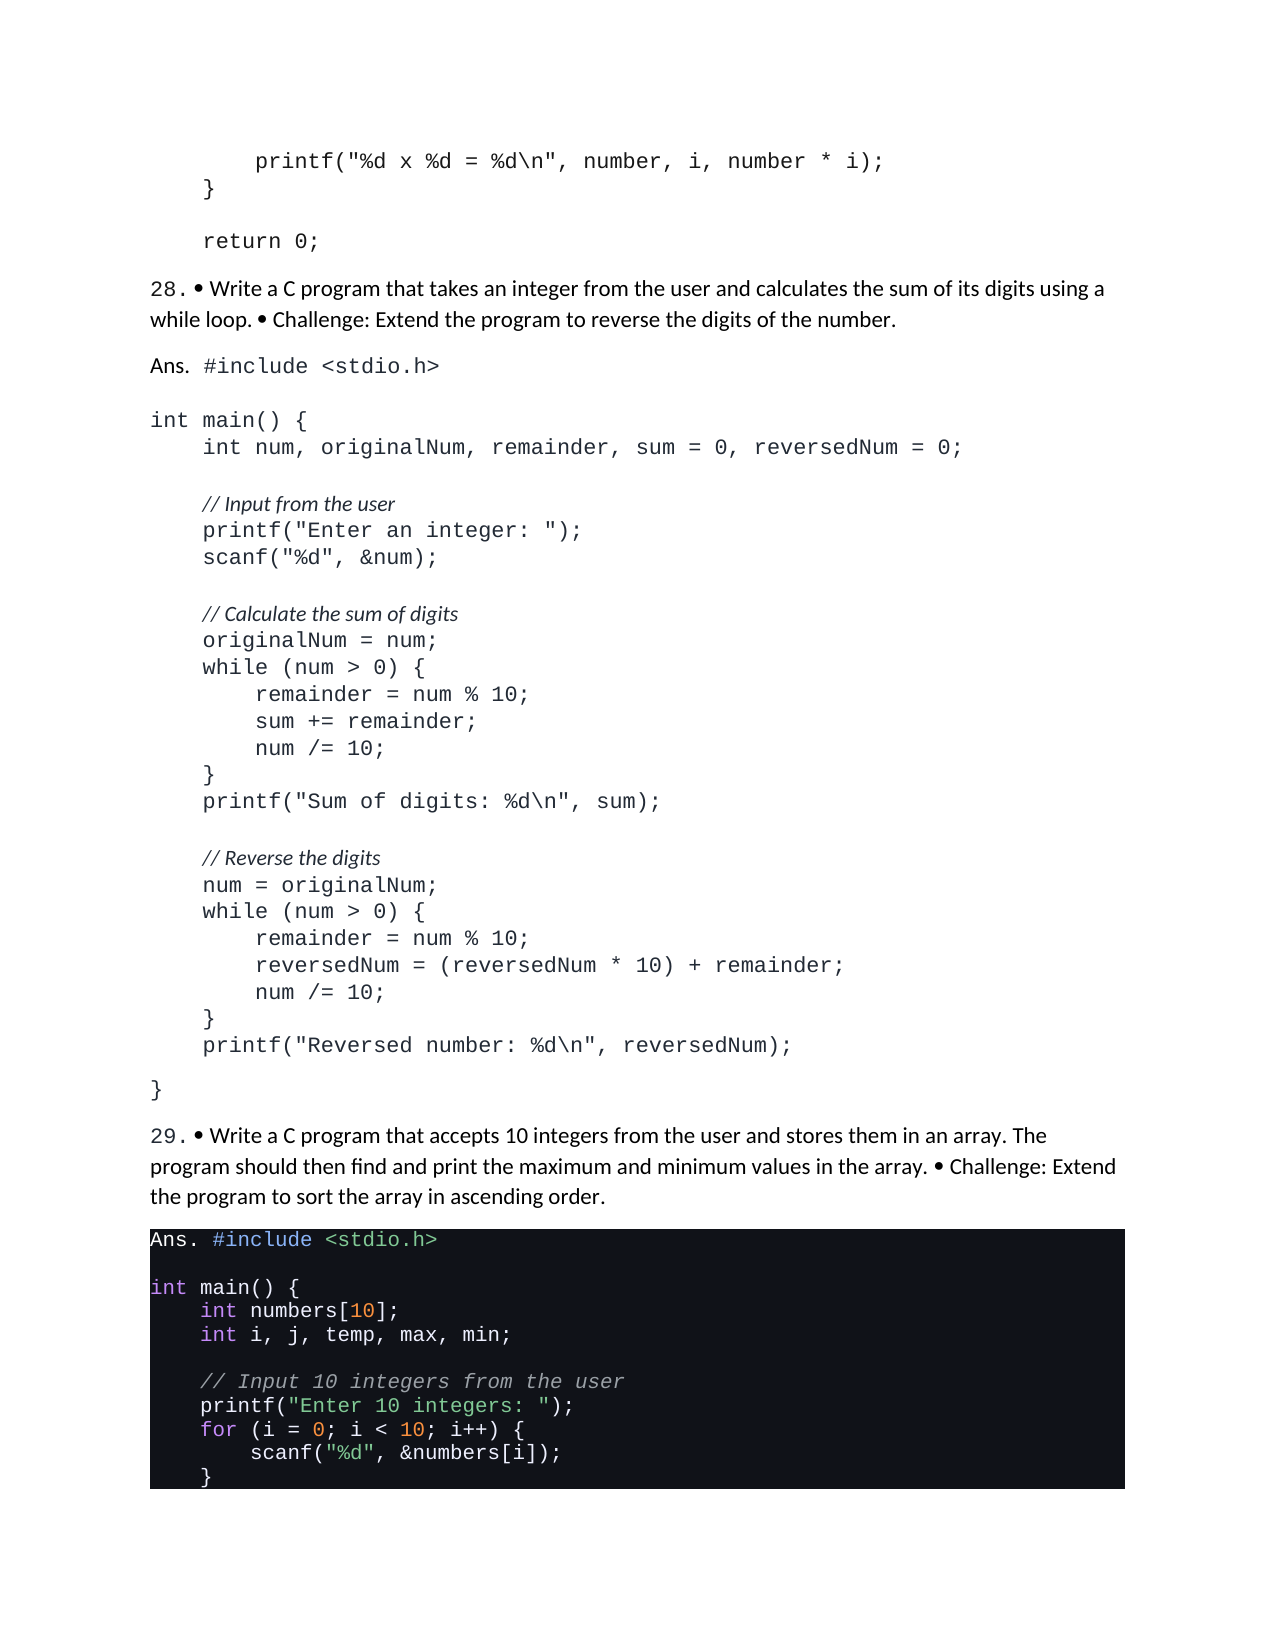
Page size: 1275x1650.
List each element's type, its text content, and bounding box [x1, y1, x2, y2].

text } [150, 1078, 1125, 1103]
text 28. Write a C program that takes an integer from the user and calculates the sum of its digits using a while loop. Challenge: Extend the program to reverse the digits of the number. [150, 274, 1125, 333]
text 29. Write a C program that accepts 10 integers from the user and stores them in an array. The program should then find and print the maximum and minimum values in the array. Challenge: Extend the program to sort the array in ascending order. [150, 1121, 1125, 1211]
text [150, 1229, 1125, 1489]
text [150, 150, 1125, 255]
text Ans. #include <stdio.h> int main() { int num, originalNum, remainder, sum = 0, reversedNum = 0; // Input from the user printf("Enter an integer: "); scanf("%d", &num); // Calculate the sum of digits originalNum = num; while (num > 0) { remainder = num % 10; sum += remainder; num /= 10; } printf("Sum of digits: %d\n", sum); // Reverse the digits num = originalNum; while (num > 0) { remainder = num % 10; reversedNum = (reversedNum * 10) + remainder; num /= 10; } printf("Reversed number: %d\n", reversedNum); [150, 352, 1125, 1059]
